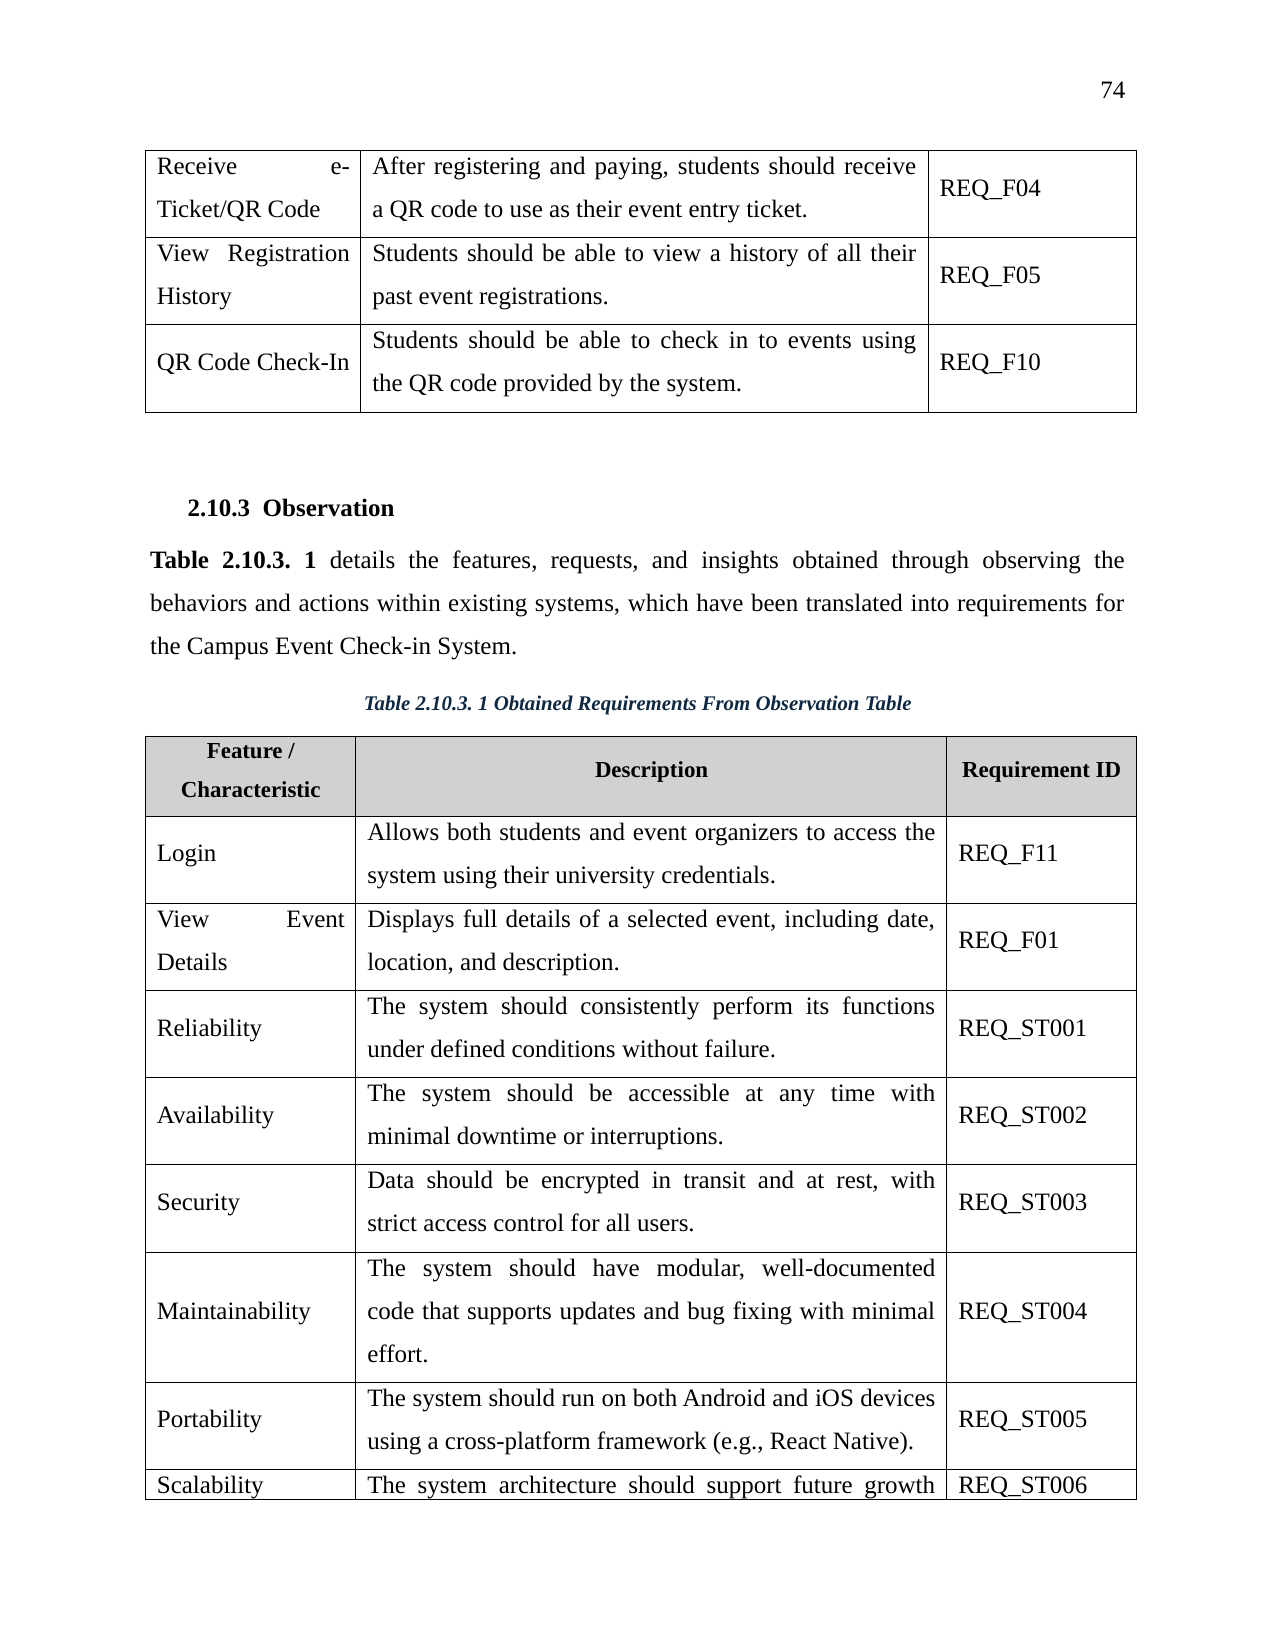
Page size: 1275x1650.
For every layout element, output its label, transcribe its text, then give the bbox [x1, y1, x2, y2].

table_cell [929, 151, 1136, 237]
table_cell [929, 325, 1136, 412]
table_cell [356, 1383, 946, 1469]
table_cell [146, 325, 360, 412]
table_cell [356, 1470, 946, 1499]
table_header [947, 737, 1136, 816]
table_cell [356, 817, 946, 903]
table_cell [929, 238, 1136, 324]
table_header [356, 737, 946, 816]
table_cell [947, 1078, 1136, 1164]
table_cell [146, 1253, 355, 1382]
subtitle Observation [187, 493, 1125, 522]
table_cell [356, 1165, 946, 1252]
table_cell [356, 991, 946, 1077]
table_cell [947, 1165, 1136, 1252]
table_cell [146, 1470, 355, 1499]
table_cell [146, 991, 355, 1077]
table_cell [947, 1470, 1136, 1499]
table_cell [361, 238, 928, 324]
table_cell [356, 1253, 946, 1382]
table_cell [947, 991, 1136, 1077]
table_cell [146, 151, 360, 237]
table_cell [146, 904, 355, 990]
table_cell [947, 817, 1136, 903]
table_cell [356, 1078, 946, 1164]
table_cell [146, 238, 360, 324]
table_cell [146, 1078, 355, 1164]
text Table 2.10.3. 1 details the features, requests, and insights obtained through observing the behaviors and actions within existing systems, which have been translated into requirements for the Campus Event Check-in System. [150, 545, 1125, 660]
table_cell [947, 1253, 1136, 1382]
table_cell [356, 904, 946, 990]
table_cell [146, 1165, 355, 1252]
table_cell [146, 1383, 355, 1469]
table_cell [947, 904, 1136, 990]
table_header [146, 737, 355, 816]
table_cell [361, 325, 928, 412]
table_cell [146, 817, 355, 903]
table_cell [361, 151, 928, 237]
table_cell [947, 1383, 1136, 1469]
